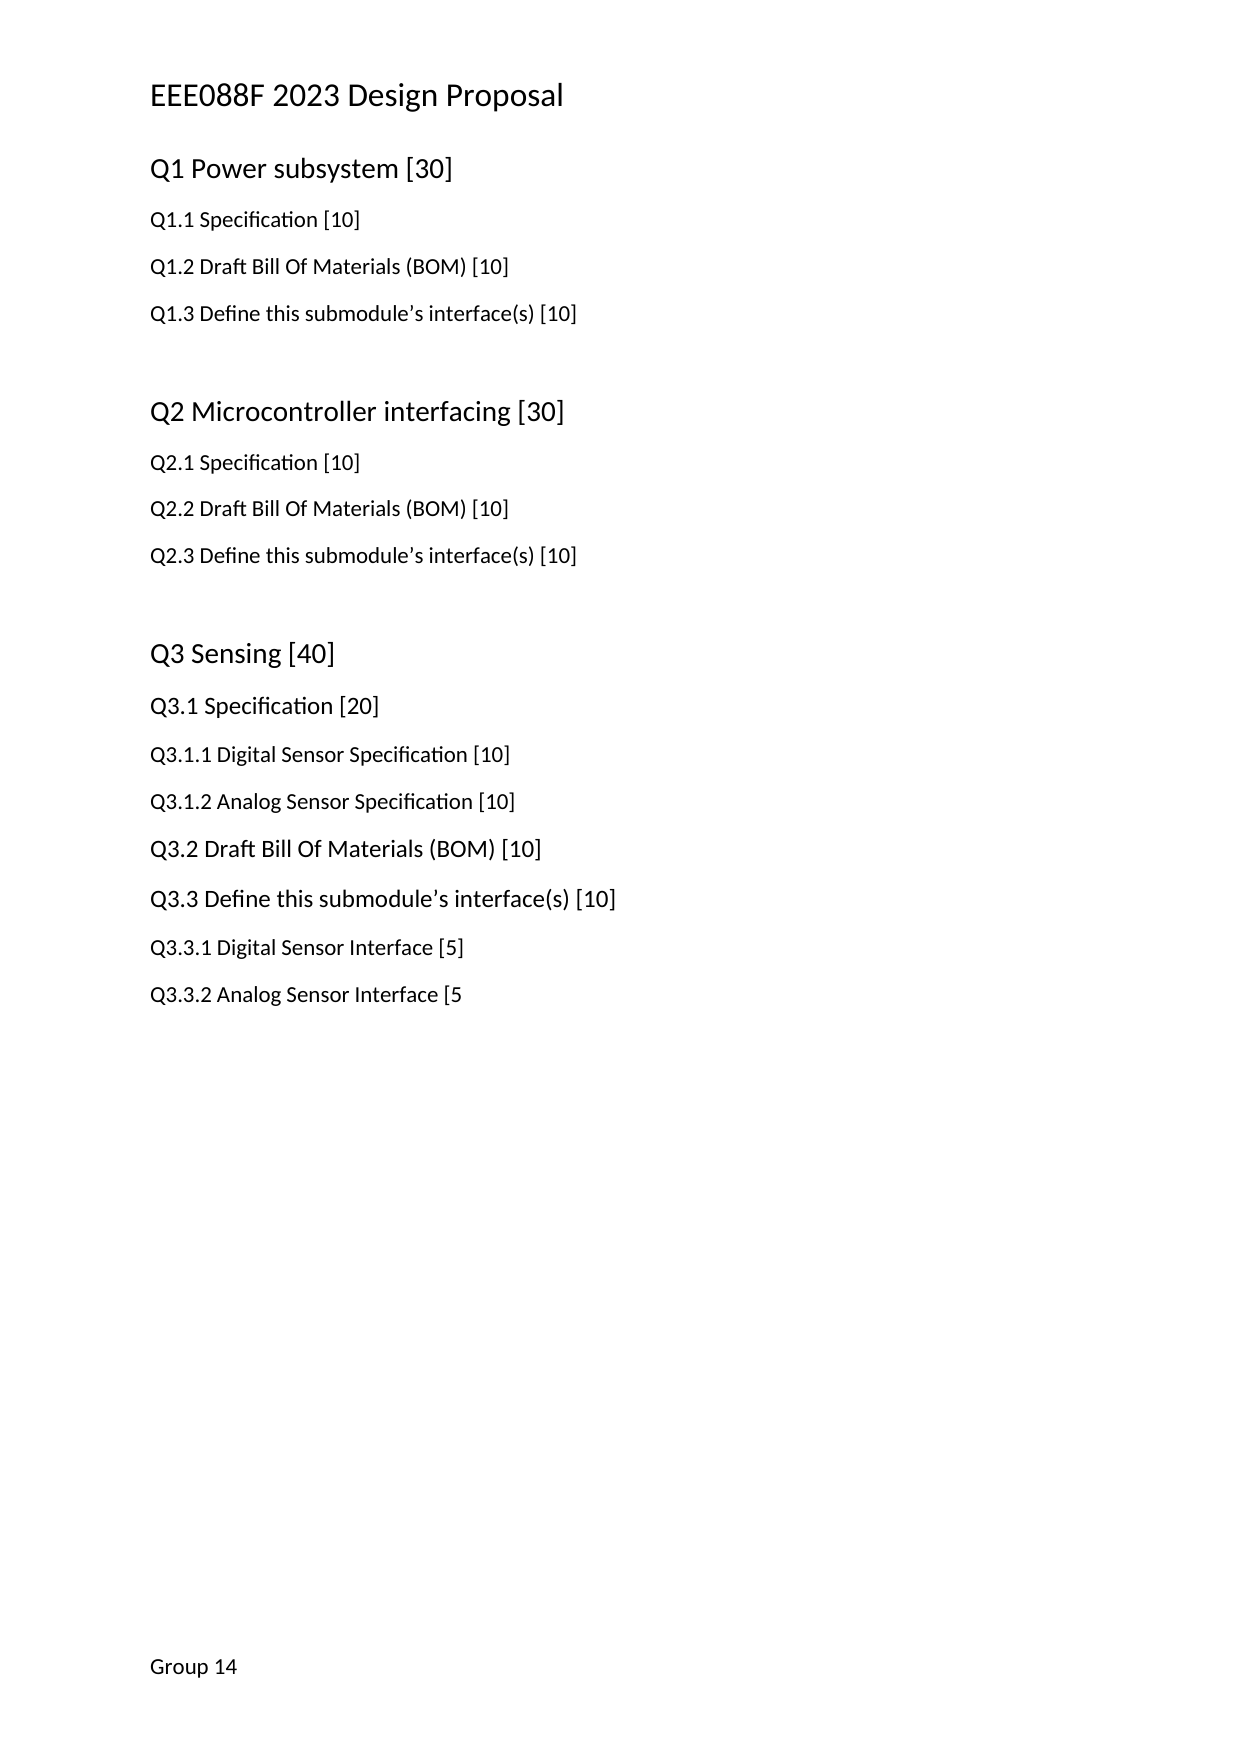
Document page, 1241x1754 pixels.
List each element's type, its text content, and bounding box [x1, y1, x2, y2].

text Q1.3 Define this submodule’s interface(s) [10] [150, 299, 1090, 327]
text Q2.2 Draft Bill Of Materials (BOM) [10] [150, 494, 1090, 523]
text Q3.3 Define this submodule’s interface(s) [10] [150, 883, 1090, 914]
text Q3.1.2 Analog Sensor Specification [10] [150, 787, 1090, 815]
text Q1.1 Specification [10] [150, 205, 1090, 233]
text Q1 Power subsystem [30] [150, 150, 1090, 186]
text Q2 Microcontroller interfacing [30] [150, 393, 1090, 428]
text Q3.3.2 Analog Sensor Interface [5 [150, 980, 1090, 1008]
text Q3.1 Specification [20] [150, 690, 1090, 721]
text Q3 Sensing [40] [150, 635, 1090, 671]
text Q2.1 Specification [10] [150, 448, 1090, 476]
text Q1.2 Draft Bill Of Materials (BOM) [10] [150, 252, 1090, 280]
text Q3.1.1 Digital Sensor Specification [10] [150, 740, 1090, 768]
text Q3.2 Draft Bill Of Materials (BOM) [10] [150, 834, 1090, 864]
text Q3.3.1 Digital Sensor Interface [5] [150, 933, 1090, 961]
text Q2.3 Define this submodule’s interface(s) [10] [150, 541, 1090, 569]
